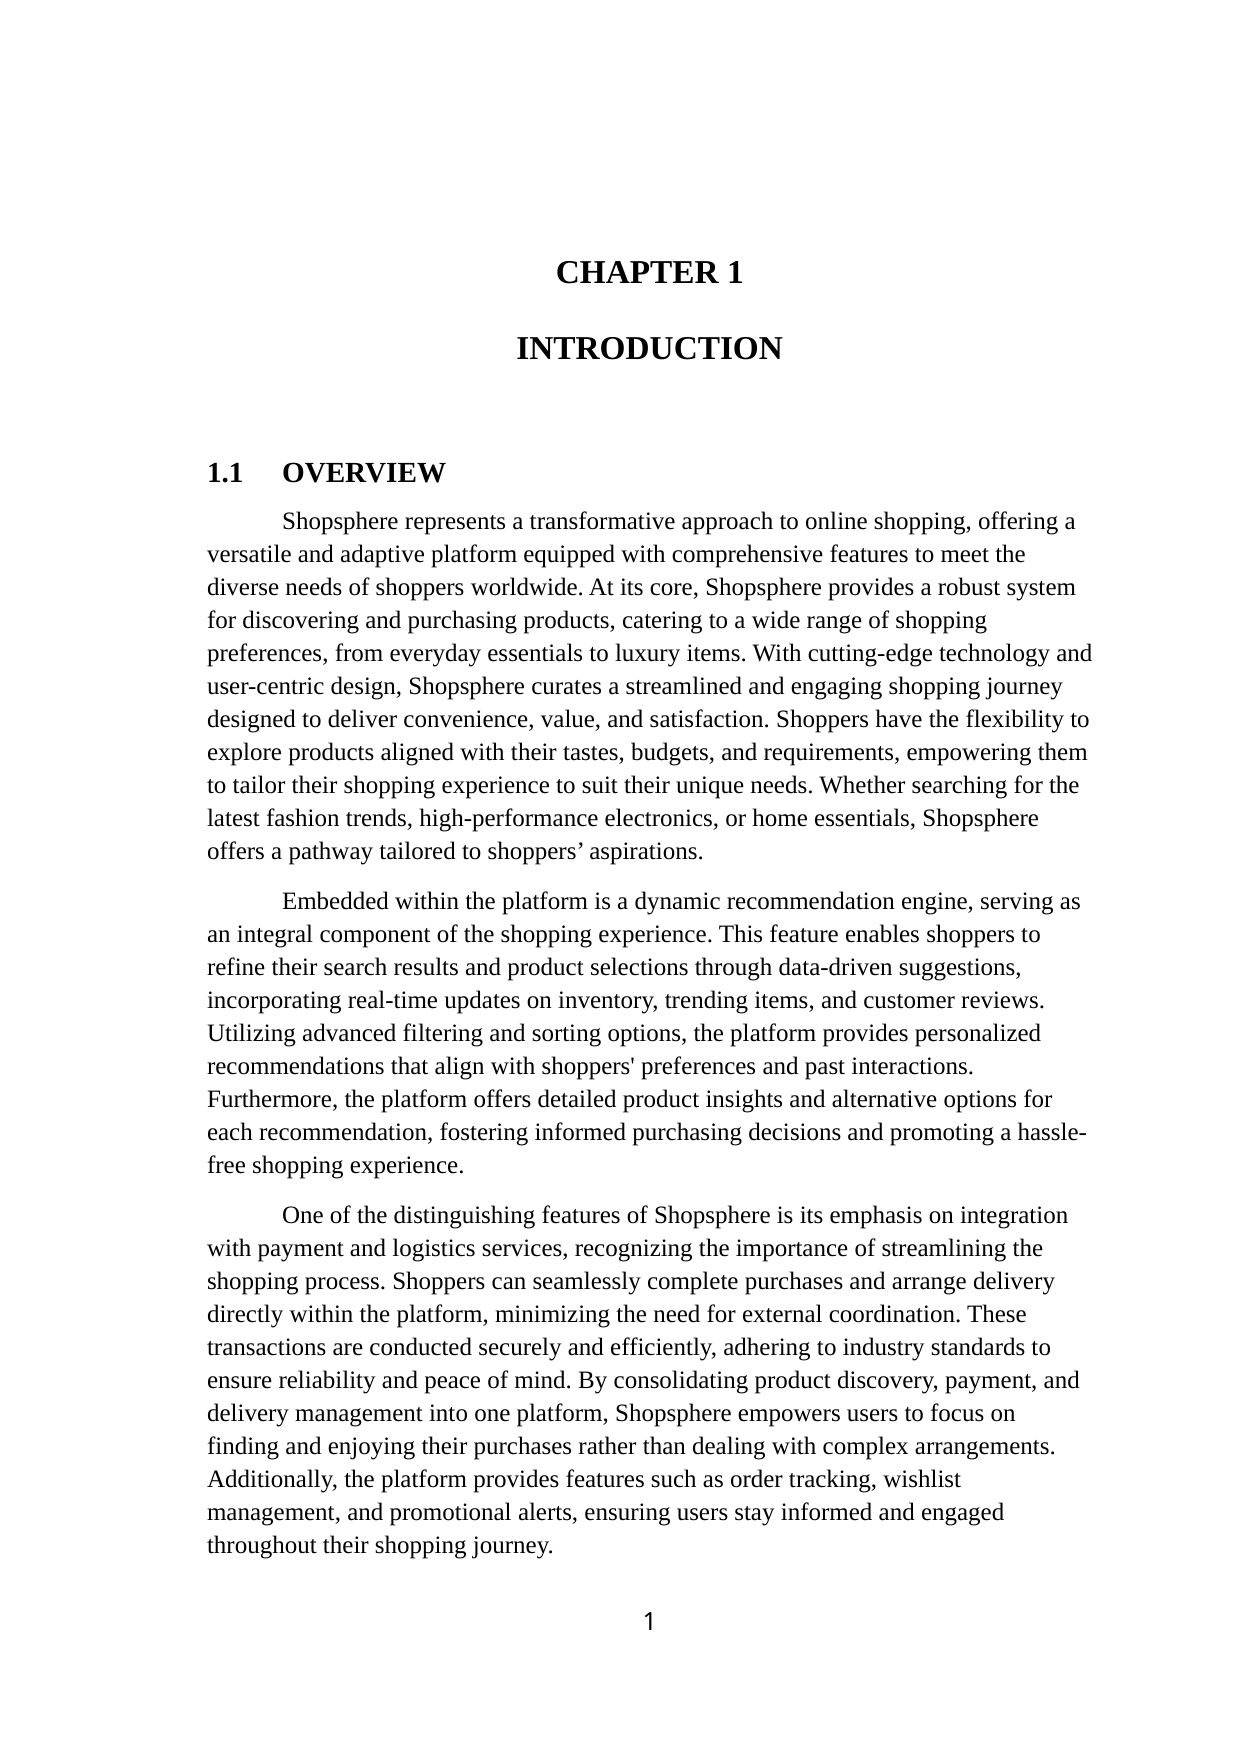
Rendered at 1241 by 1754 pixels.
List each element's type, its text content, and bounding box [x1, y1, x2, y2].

subtitle CHAPTER 1 INTRODUCTION [207, 252, 1092, 367]
text Shopsphere represents a transformative approach to online shopping, offering a versatile and adaptive platform equipped with comprehensive features to meet the diverse needs of shoppers worldwide. At its core, Shopsphere provides a robust system for discovering and purchasing products, catering to a wide range of shopping preferences, from everyday essentials to luxury items. With cutting-edge technology and user-centric design, Shopsphere curates a streamlined and engaging shopping journey designed to deliver convenience, value, and satisfaction. Shoppers have the flexibility to explore products aligned with their tastes, budgets, and requirements, empowering them to tailor their shopping experience to suit their unique needs. Whether searching for the latest fashion trends, high-performance electronics, or home essentials, Shopsphere offers a pathway tailored to shoppers’ aspirations. [207, 506, 1092, 865]
text One of the distinguishing features of Shopsphere is its emphasis on integration with payment and logistics services, recognizing the importance of streamlining the shopping process. Shoppers can seamlessly complete purchases and arrange delivery directly within the platform, minimizing the need for external coordination. These transactions are conducted securely and efficiently, adhering to industry standards to ensure reliability and peace of mind. By consolidating product discovery, payment, and delivery management into one platform, Shopsphere empowers users to focus on finding and enjoying their purchases rather than dealing with complex arrangements. Additionally, the platform provides features such as order tracking, wishlist management, and promotional alerts, ensuring users stay informed and engaged throughout their shopping journey. [207, 1200, 1092, 1559]
text Embedded within the platform is a dynamic recommendation engine, serving as an integral component of the shopping experience. This feature enables shoppers to refine their search results and product selections through data-driven suggestions, incorporating real-time updates on inventory, trending items, and customer reviews. Utilizing advanced filtering and sorting options, the platform provides personalized recommendations that align with shoppers' preferences and past interactions. Furthermore, the platform offers detailed product insights and alternative options for each recommendation, fostering informed purchasing decisions and promoting a hassle-free shopping experience. [207, 886, 1092, 1179]
subtitle Overview [207, 455, 1092, 489]
